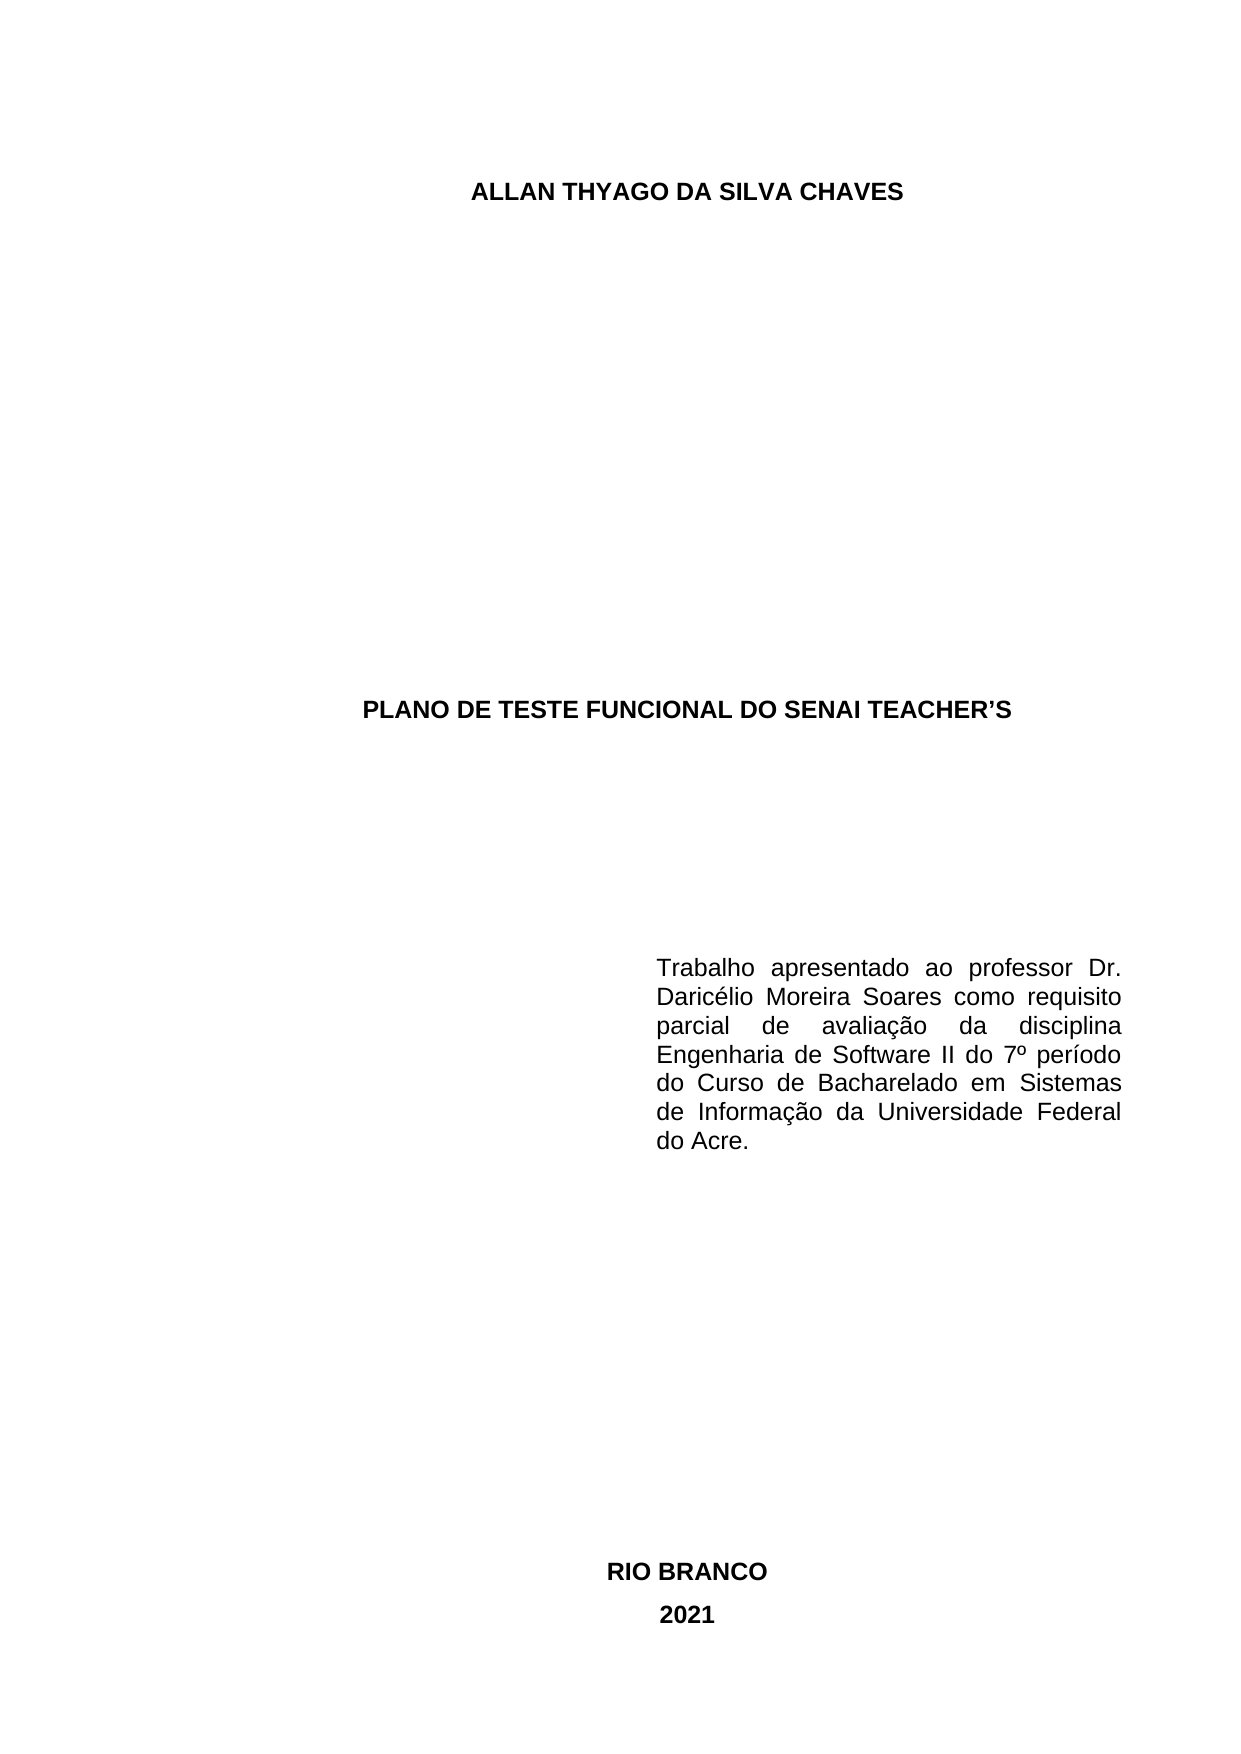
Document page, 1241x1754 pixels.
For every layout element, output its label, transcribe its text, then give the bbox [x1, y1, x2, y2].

text Trabalho apresentado ao professor Dr. Daricélio Moreira Soares como requisito parcial de avaliação da disciplina Engenharia de Software II do 7º período do Curso de Bacharelado em Sistemas de Informação da Universidade Federal do Acre. [656, 953, 1122, 1155]
text PLANO DE TESTE FUNCIONAL DO SENAI TEACHER’S [177, 695, 1122, 723]
text RIO BRANCO [177, 1557, 1122, 1586]
text ALLAN THYAGO DA SILVA CHAVES [177, 177, 1122, 206]
text 2021 [177, 1600, 1122, 1629]
